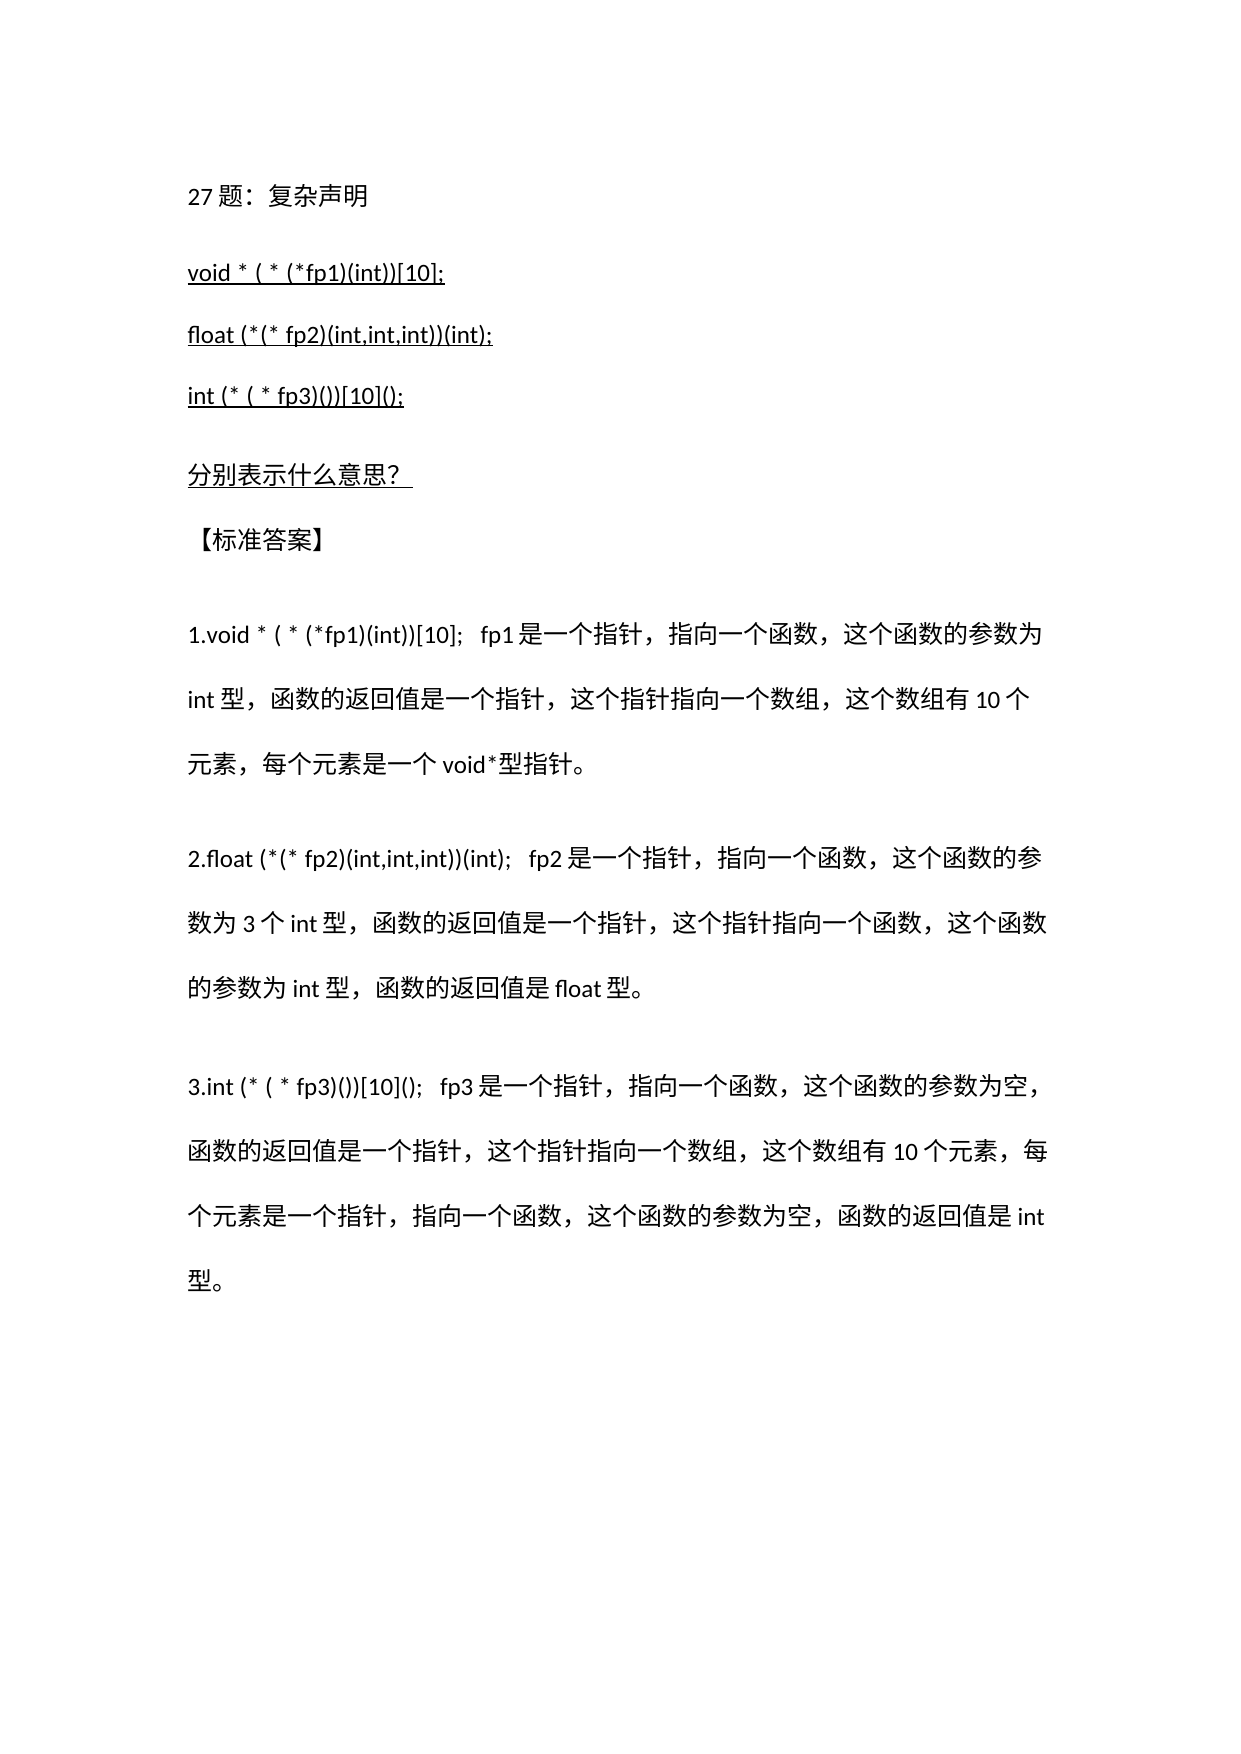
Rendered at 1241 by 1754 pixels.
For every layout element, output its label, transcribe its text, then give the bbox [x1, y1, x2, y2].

text 分别表示什么意思？ 【标准答案】 [187, 441, 1053, 571]
text 2.float (*(* fp2)(int,int,int))(int); fp2是一个指针，指向一个函数，这个函数的参数为3个int型，函数的返回值是一个指针，这个指针指向一个函数，这个函数的参数为int型，函数的返回值是float型。 3.int (* ( * fp3)())[10](); fp3是一个指针，指向一个函数，这个函数的参数为空，函数的返回值是一个指针，这个指针指向一个数组，这个数组有10个元素，每个元素是一个指针，指向一个函数，这个函数的参数为空，函数的返回值是int型。 [187, 824, 1053, 1312]
text 27题：复杂声明 [187, 162, 1053, 227]
text void * ( * (*fp1)(int))[10]; [187, 256, 1053, 289]
text int (* ( * fp3)())[10](); [187, 379, 1053, 412]
text float (*(* fp2)(int,int,int))(int); [187, 318, 1053, 350]
text 1.void * ( * (*fp1)(int))[10]; fp1是一个指针，指向一个函数，这个函数的参数为int型，函数的返回值是一个指针，这个指针指向一个数组，这个数组有10个元素，每个元素是一个void*型指针。 [187, 600, 1053, 795]
